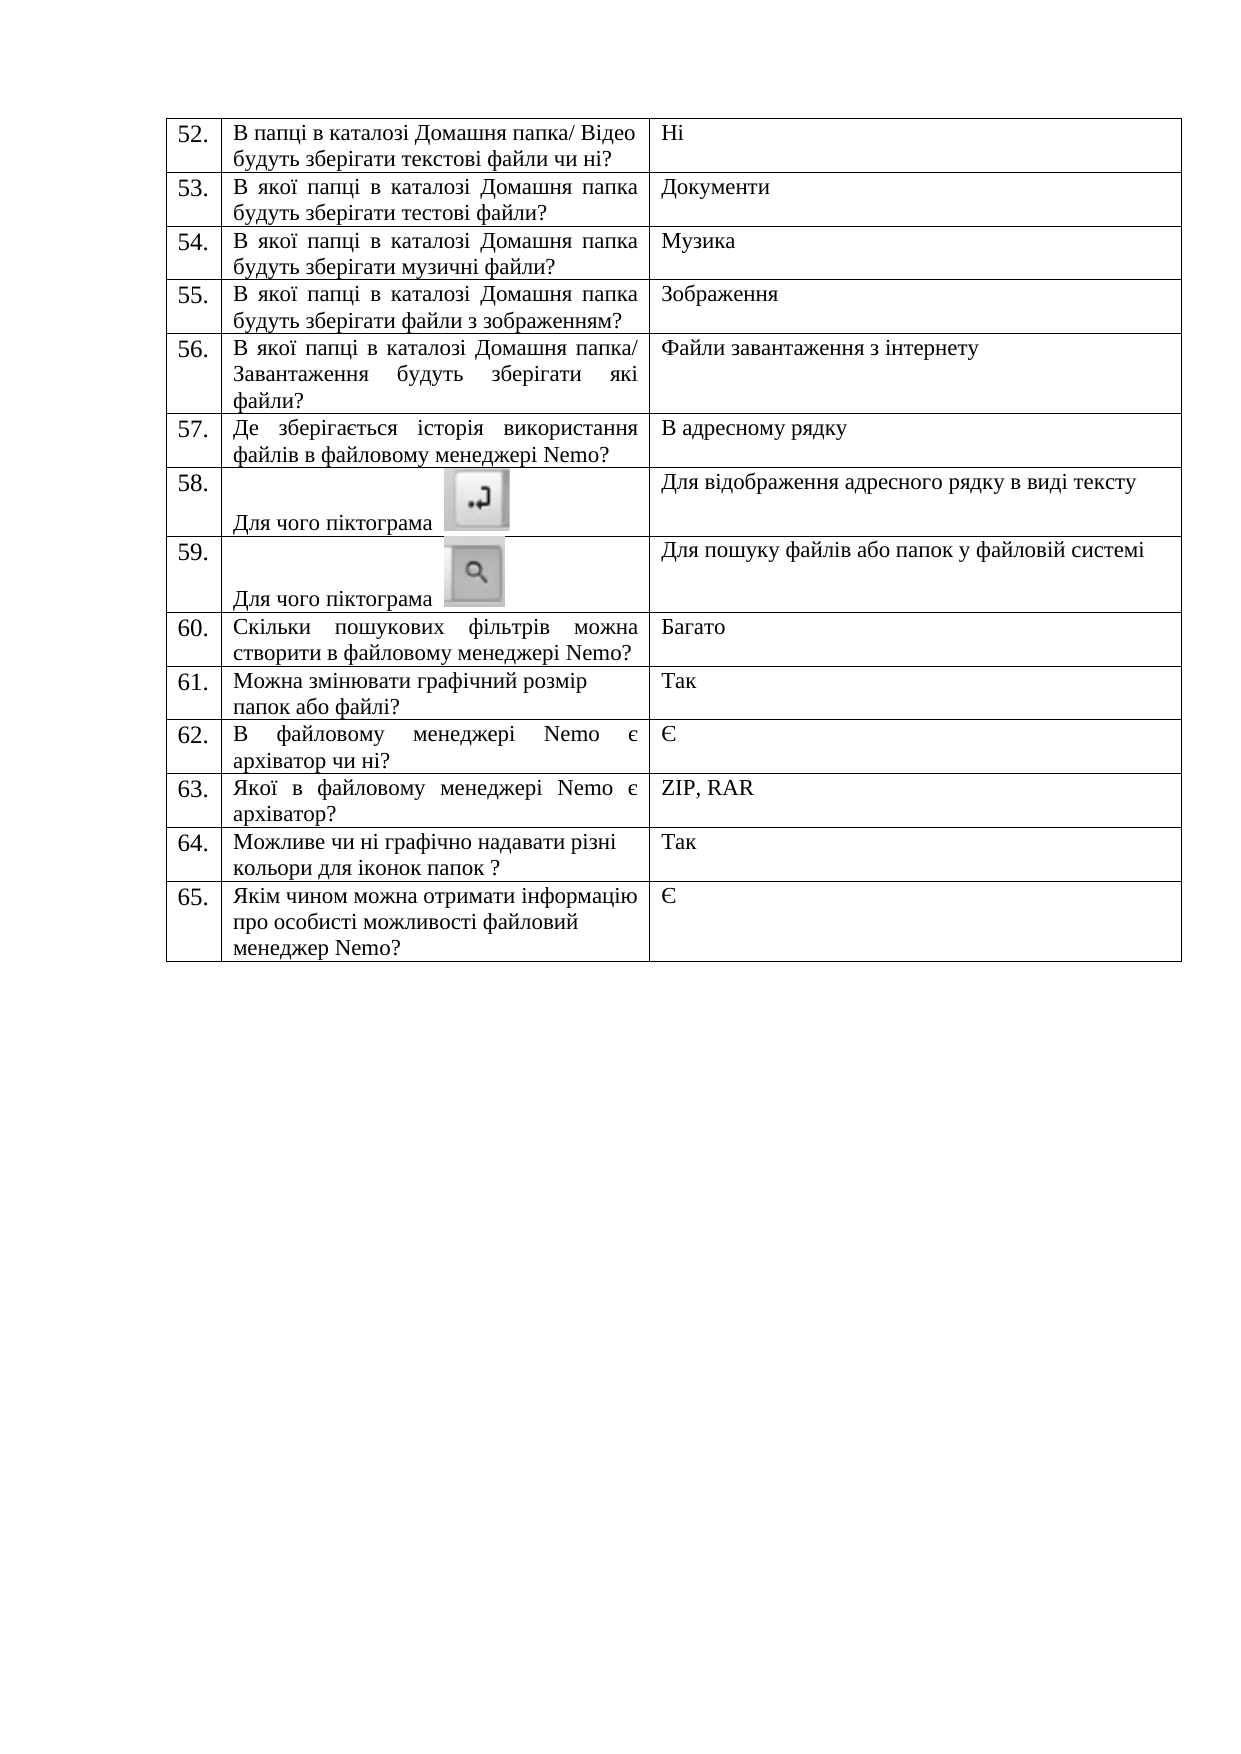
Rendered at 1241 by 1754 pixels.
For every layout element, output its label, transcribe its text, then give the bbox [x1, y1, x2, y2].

table_cell Для чого піктограма [222, 468, 649, 536]
table_cell [167, 613, 221, 666]
table_cell [167, 173, 221, 226]
table_cell Якім чином можна отримати інформацію про особисті можливості файловий менеджер Nemo? [222, 882, 649, 961]
picture [444, 468, 510, 531]
table_cell Є [650, 882, 1181, 961]
table_cell [167, 280, 221, 333]
table_cell [167, 468, 221, 536]
table_cell Можливе чи ні графічно надавати різні кольори для іконок папок ? [222, 828, 649, 881]
table_cell Так [650, 828, 1181, 881]
picture [444, 536, 505, 607]
table_cell Для відображення адресного рядку в виді тексту [650, 468, 1181, 536]
table_cell Так [650, 667, 1181, 719]
table_cell Музика [650, 227, 1181, 279]
table_cell [167, 414, 221, 467]
table_cell [167, 119, 221, 172]
table_cell ZIP, RAR [650, 774, 1181, 827]
table_cell Є [650, 720, 1181, 773]
table_cell Багато [650, 613, 1181, 666]
table_cell В файловому менеджері Nemo є архіватор чи ні? [222, 720, 649, 773]
table_cell Документи [650, 173, 1181, 226]
table_cell В якої папці в каталозі Домашня папка будуть зберігати тестові файли? [222, 173, 649, 226]
table_cell Якої в файловому менеджері Nemo є архіватор? [222, 774, 649, 827]
table_cell В якої папці в каталозі Домашня папка/ Завантаження будуть зберігати які файли? [222, 334, 649, 413]
table_cell [167, 334, 221, 413]
table_cell [167, 537, 221, 612]
table_cell [167, 882, 221, 961]
table_cell [167, 828, 221, 881]
table_cell Ні [650, 119, 1181, 172]
table_cell Де зберігається історія використання файлів в файловому менеджері Nemo? [222, 414, 649, 467]
table_cell Файли завантаження з інтернету [650, 334, 1181, 413]
table_cell Для пошуку файлів або папок у файловій системі [650, 537, 1181, 612]
table_cell Скільки пошукових фільтрів можна створити в файловому менеджері Nemo? [222, 613, 649, 666]
table_cell Для чого піктограма [222, 537, 649, 612]
table_cell Можна змінювати графічний розмір папок або файлі? [222, 667, 649, 719]
table_cell В адресному рядку [650, 414, 1181, 467]
table_cell [167, 227, 221, 279]
table_cell [167, 667, 221, 719]
table_cell В папці в каталозі Домашня папка/ Відео будуть зберігати текстові файли чи ні? [222, 119, 649, 172]
table_cell В якої папці в каталозі Домашня папка будуть зберігати музичні файли? [222, 227, 649, 279]
table_cell [167, 774, 221, 827]
table_cell В якої папці в каталозі Домашня папка будуть зберігати файли з зображенням? [222, 280, 649, 333]
table_cell Зображення [650, 280, 1181, 333]
table_cell [167, 720, 221, 773]
